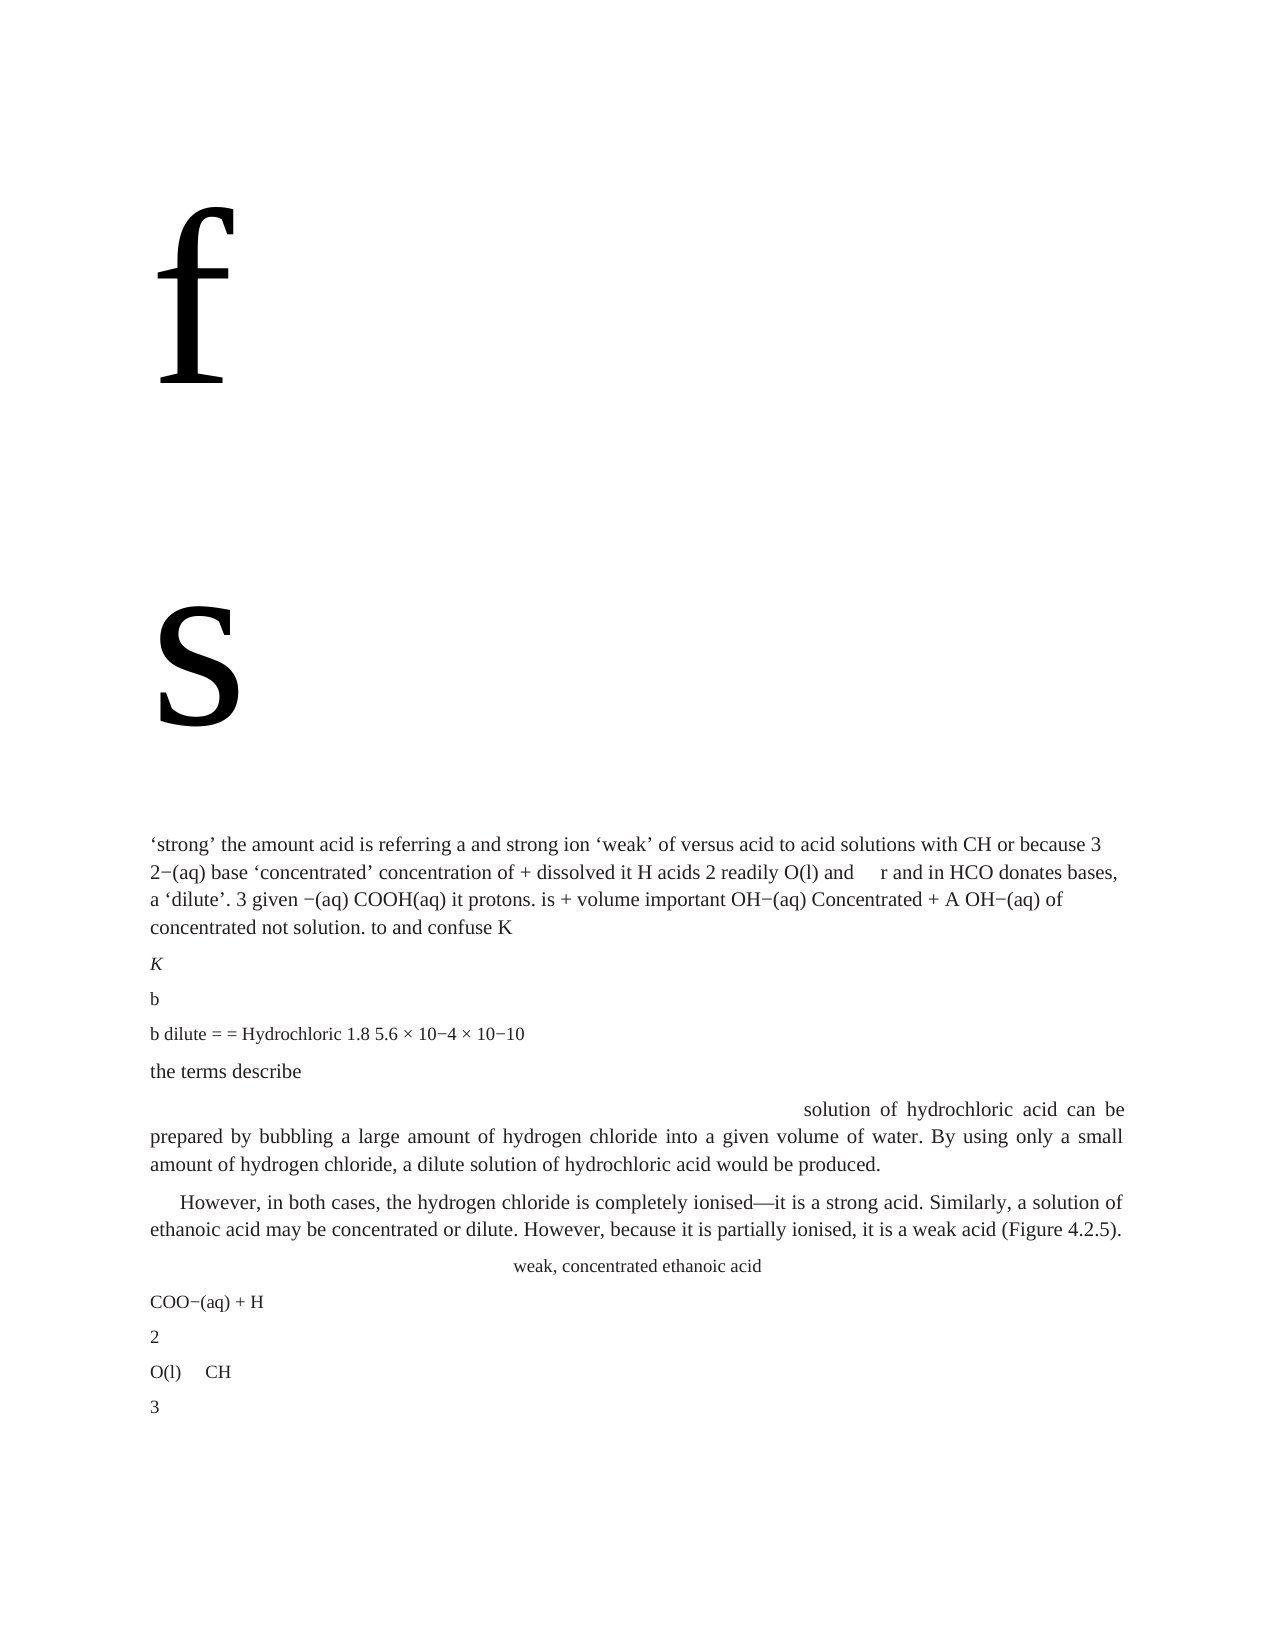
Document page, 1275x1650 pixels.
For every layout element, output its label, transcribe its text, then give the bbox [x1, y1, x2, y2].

text ‘strong’ the amount acid is referring a and strong ion ‘weak’ of versus acid to acid solutions with CH or because 3 2−(aq) base ‘concentrated’ concentration of + dissolved it H acids 2 readily O(l) and  r and in HCO donates bases, a ‘dilute’. 3 given −(aq) COOH(aq) it protons. is + volume important OH−(aq) Concentrated + A OH−(aq) of concentrated not solution. to and confuse K [150, 832, 1125, 939]
text K [150, 953, 1125, 974]
text 2 [150, 1326, 1125, 1347]
text b dilute = = Hydrochloric 1.8 5.6 × 10−4 × 10−10 [150, 1023, 1125, 1045]
text the terms describe [150, 1058, 1125, 1083]
text However, in both cases, the hydrogen chloride is completely ionised—it is a strong acid. Similarly, a solution of ethanoic acid may be concentrated or dilute. However, because it is partially ionised, it is a weak acid (Figure 4.2.5). [150, 1190, 1125, 1241]
text 3 [150, 1396, 1125, 1418]
text solution of hydrochloric acid can be prepared by bubbling a large amount of hydrogen chloride into a given volume of water. By using only a small amount of hydrogen chloride, a dilute solution of hydrochloric acid would be produced. [150, 1097, 1125, 1176]
text O(l)  CH [150, 1361, 1125, 1383]
text s [150, 491, 1125, 778]
text f [150, 150, 1125, 437]
text COO−(aq) + H [150, 1291, 1125, 1312]
text weak, concentrated ethanoic acid [150, 1255, 1125, 1277]
text b [150, 988, 1125, 1010]
